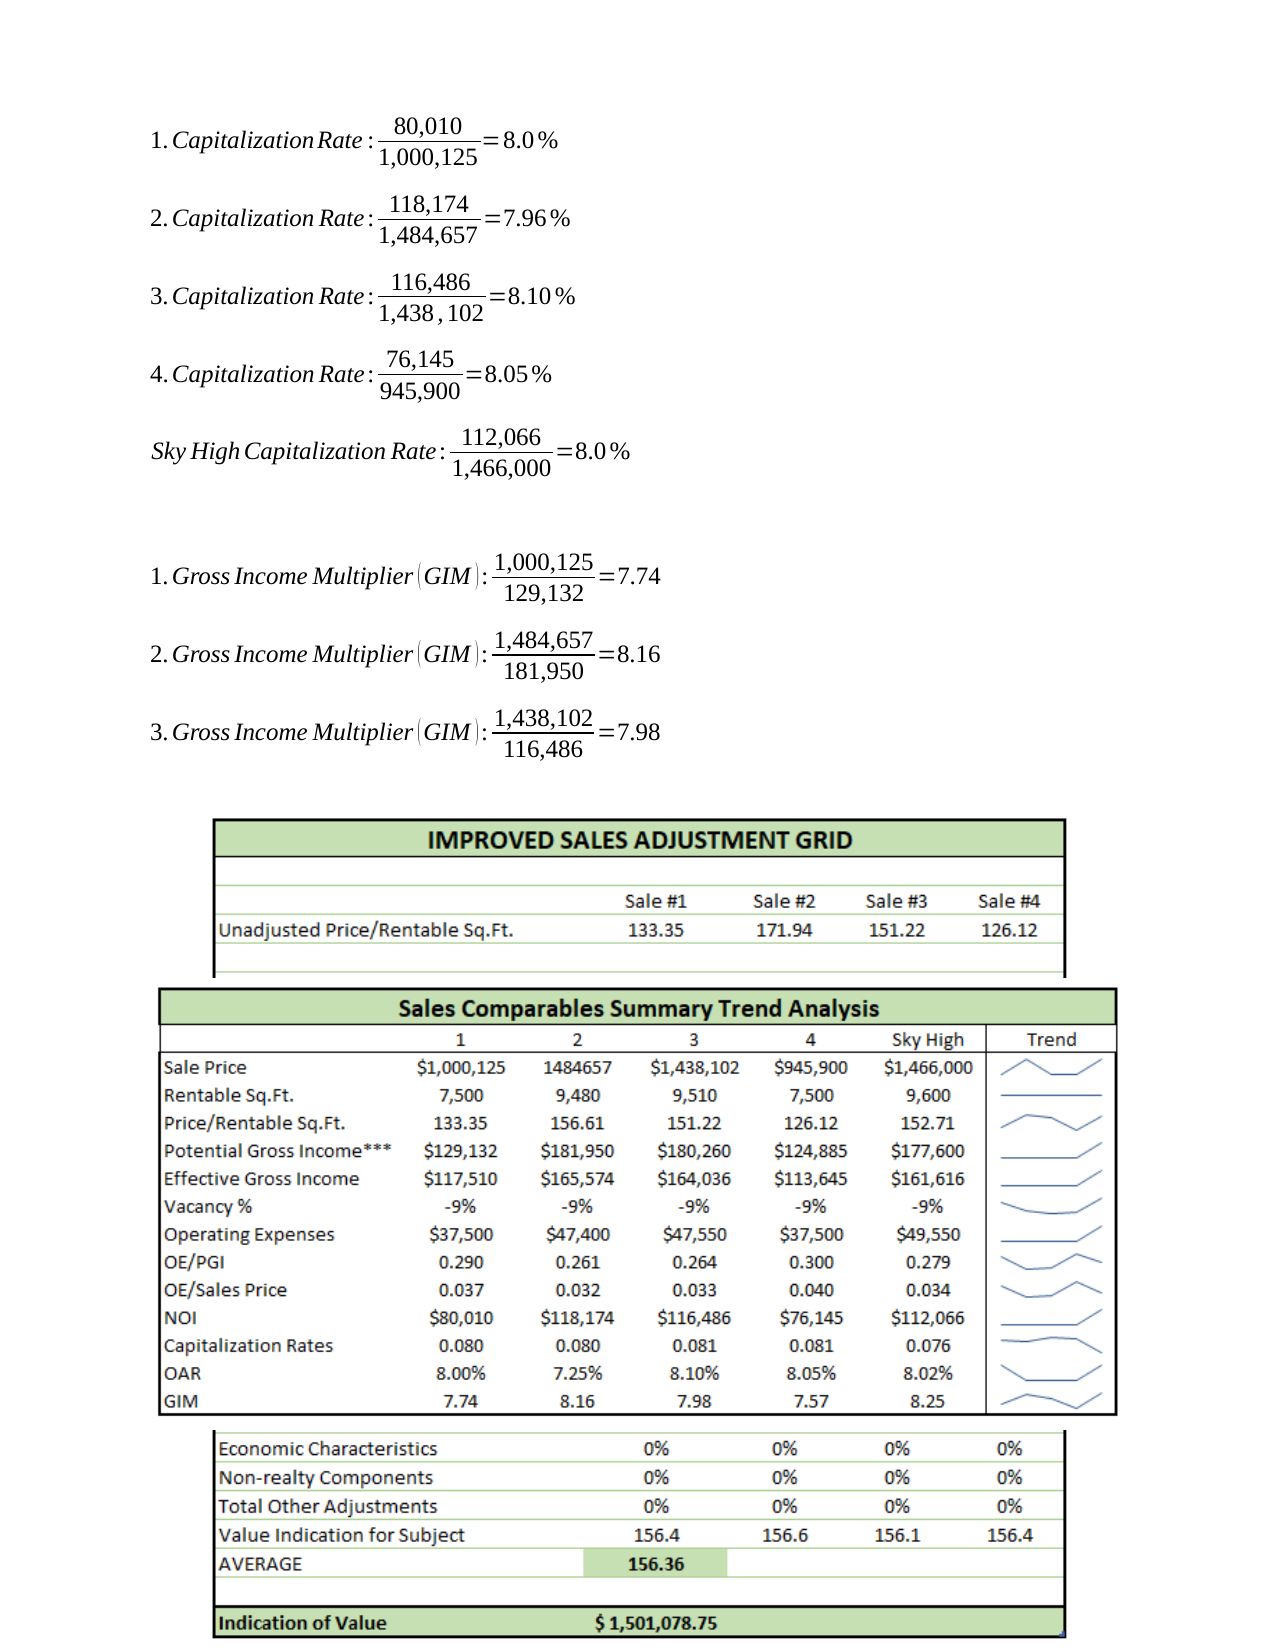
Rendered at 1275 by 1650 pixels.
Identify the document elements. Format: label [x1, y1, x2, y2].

picture [150, 810, 1125, 1650]
